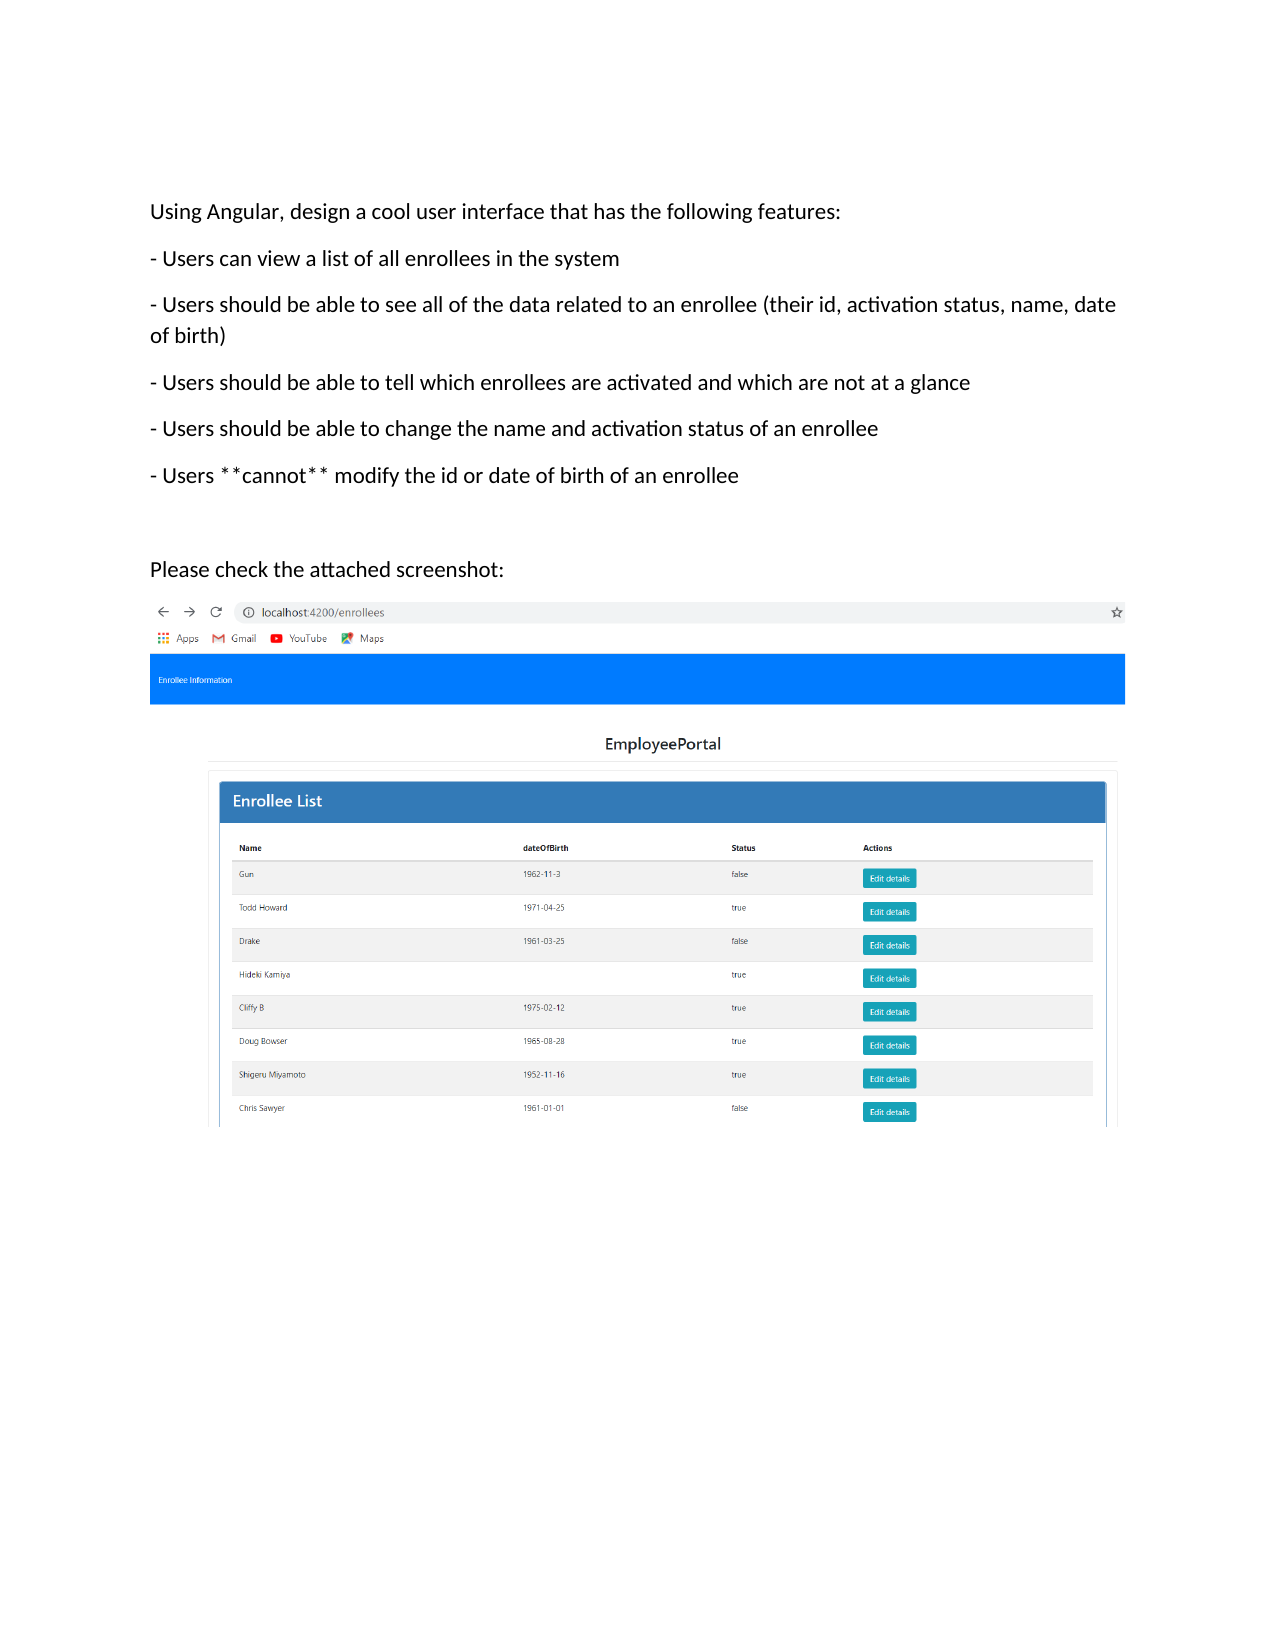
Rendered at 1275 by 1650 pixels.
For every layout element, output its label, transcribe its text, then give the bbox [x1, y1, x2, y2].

text - Users can view a list of all enrollees in the system [150, 244, 1125, 272]
text Please check the attached screenshot: [150, 555, 1125, 583]
text - Users should be able to see all of the data related to an enrollee (their id, activation status, name, date of birth) [150, 291, 1125, 349]
text - Users **cannot** modify the id or date of birth of an enrollee [150, 461, 1125, 489]
text - Users should be able to tell which enrollees are activated and which are not at a glance [150, 368, 1125, 396]
text - Users should be able to change the name and activation status of an enrollee [150, 414, 1125, 443]
picture [150, 602, 1125, 1127]
text Using Angular, design a cool user interface that has the following features: [150, 197, 1125, 225]
